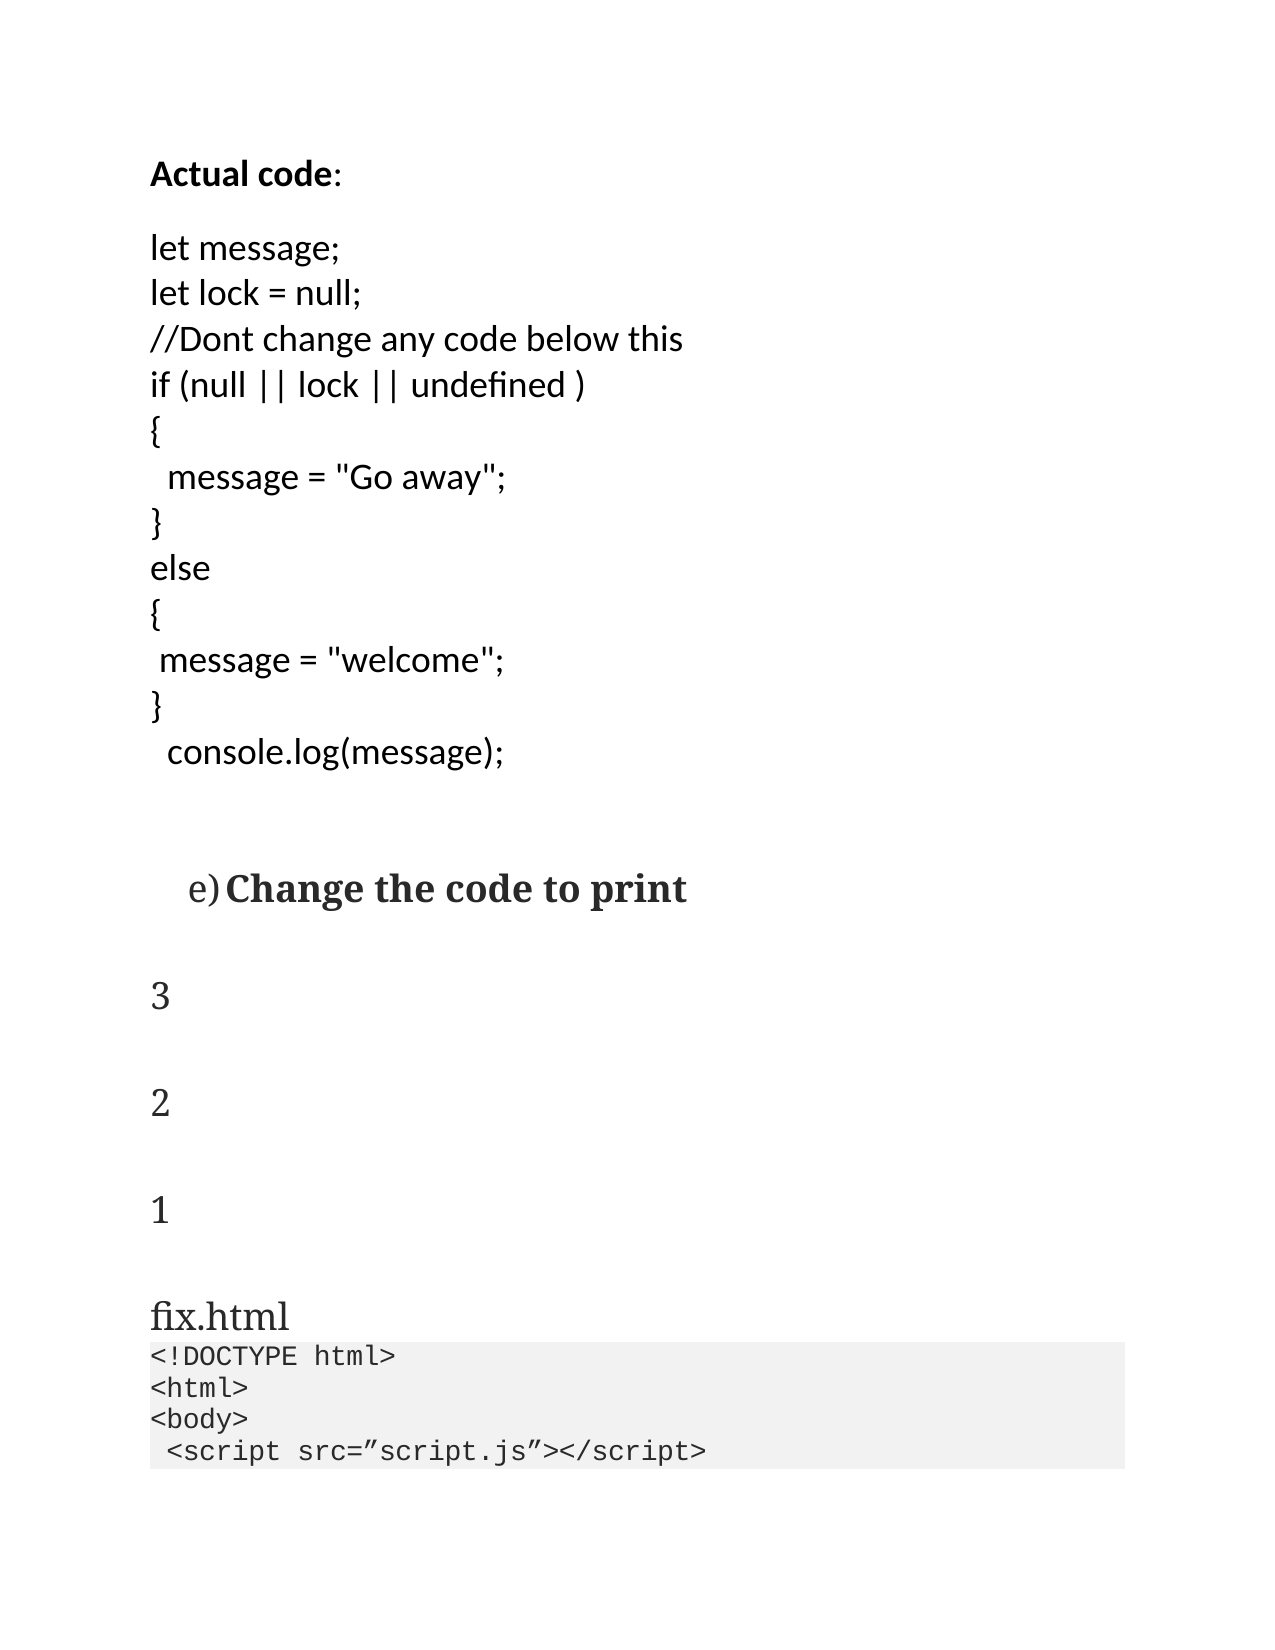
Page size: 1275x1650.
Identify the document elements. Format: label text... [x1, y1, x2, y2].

text Actual code: [150, 150, 1125, 196]
text } [150, 498, 1125, 544]
text let lock = null; [150, 269, 1125, 315]
text fix.html [150, 1284, 1125, 1342]
text 3 [150, 963, 1125, 1020]
text { [150, 407, 1125, 453]
text let message; [150, 223, 1125, 269]
text //Dont change any code below this [150, 315, 1125, 361]
text 1 [150, 1177, 1125, 1234]
text 2 [150, 1070, 1125, 1127]
text } [150, 682, 1125, 728]
text message = "welcome"; [150, 636, 1125, 682]
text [150, 1342, 1125, 1469]
text console.log(message); [150, 728, 1125, 773]
text if (null || lock || undefined ) [150, 361, 1125, 407]
text { [150, 590, 1125, 636]
text else [150, 544, 1125, 590]
list Change the code to print [187, 856, 1125, 913]
text message = "Go away"; [150, 453, 1125, 498]
